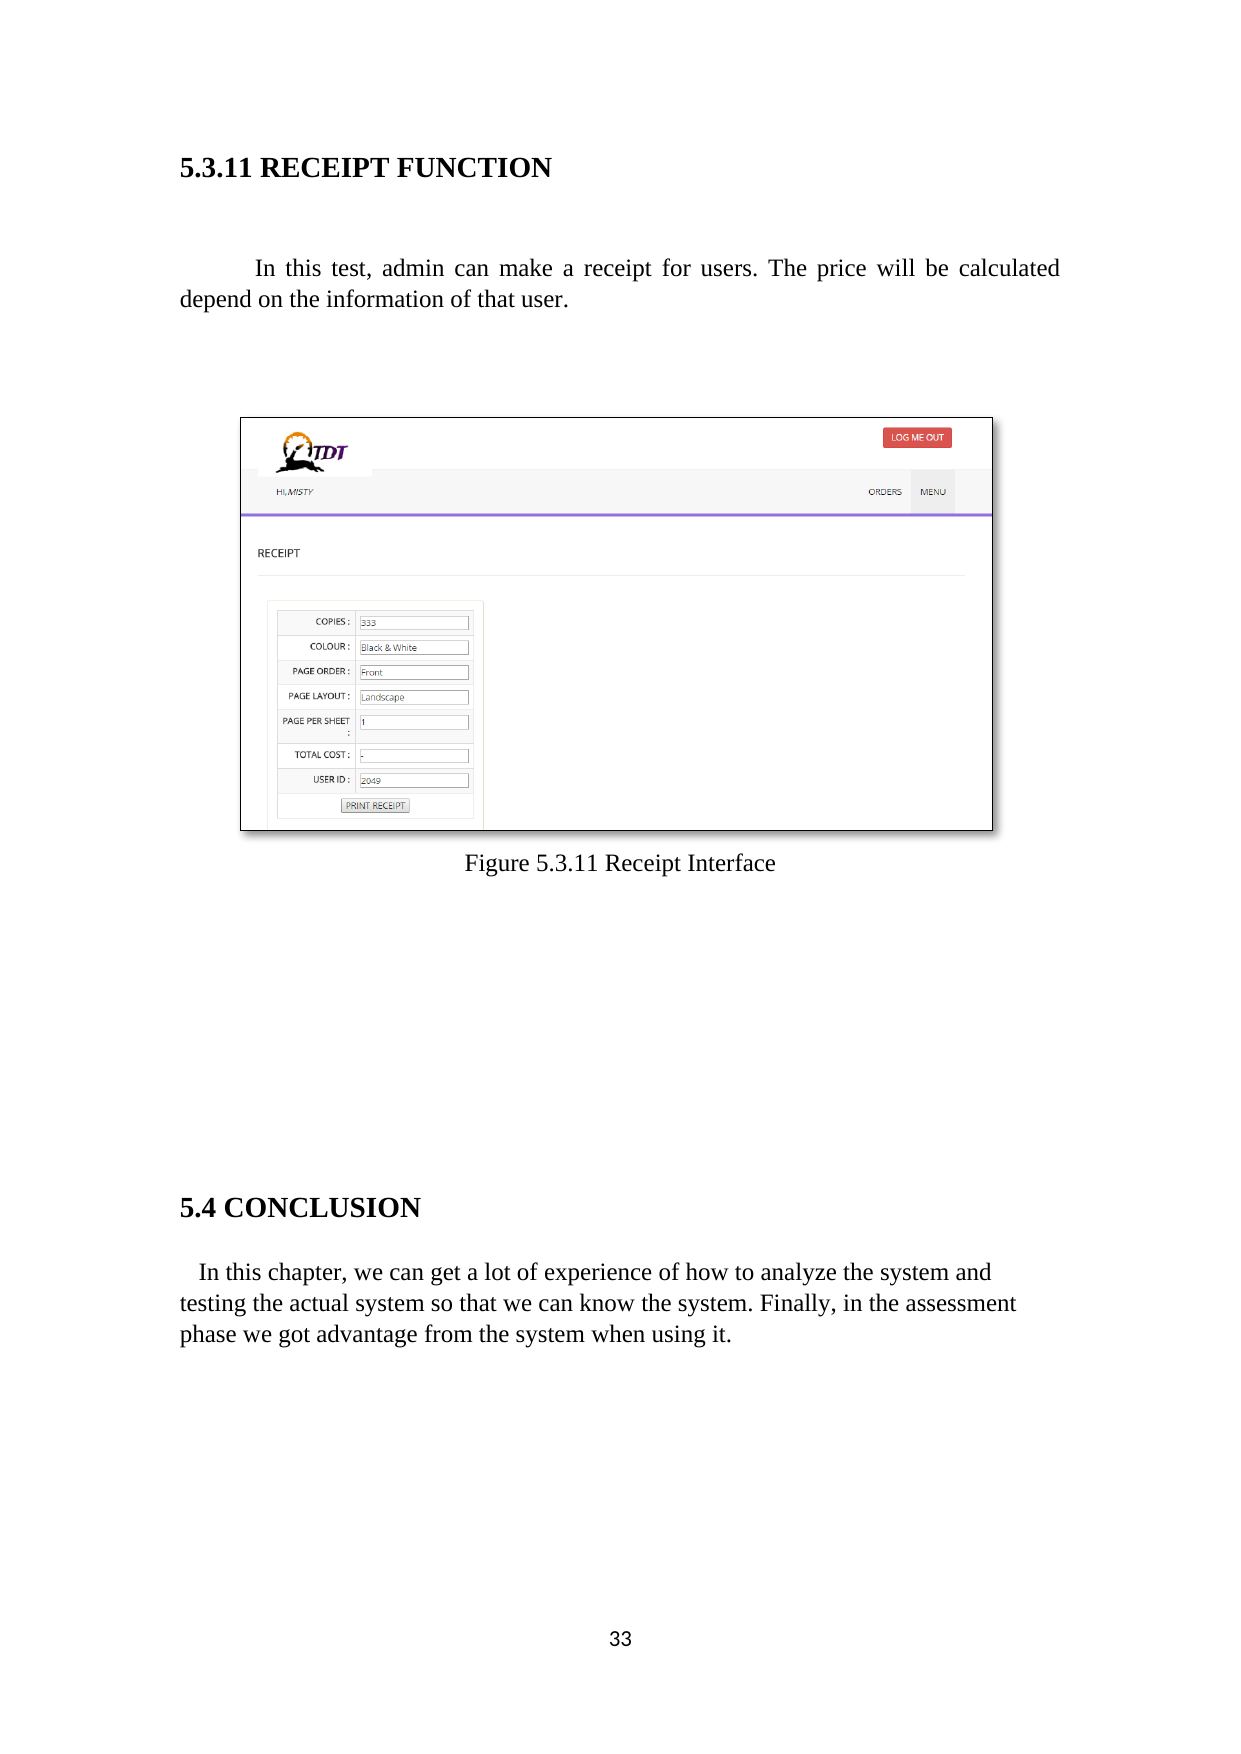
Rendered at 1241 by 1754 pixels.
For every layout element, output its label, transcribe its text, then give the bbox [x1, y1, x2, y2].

text 5.3.11 RECEIPT FUNCTION [179, 150, 1061, 183]
text 5.4 CONCLUSION [179, 1190, 1061, 1223]
text In this test, admin can make a receipt for users. The price will be calculated depend on the information of that user. [179, 253, 1061, 313]
text In this chapter, we can get a lot of experience of how to analyze the system and testing the actual system so that we can know the system. Finally, in the assessment phase we got advantage from the system when using it. [179, 1257, 1061, 1348]
text Figure 5.3.11 Receipt Interface [179, 848, 1061, 877]
picture [241, 418, 992, 830]
